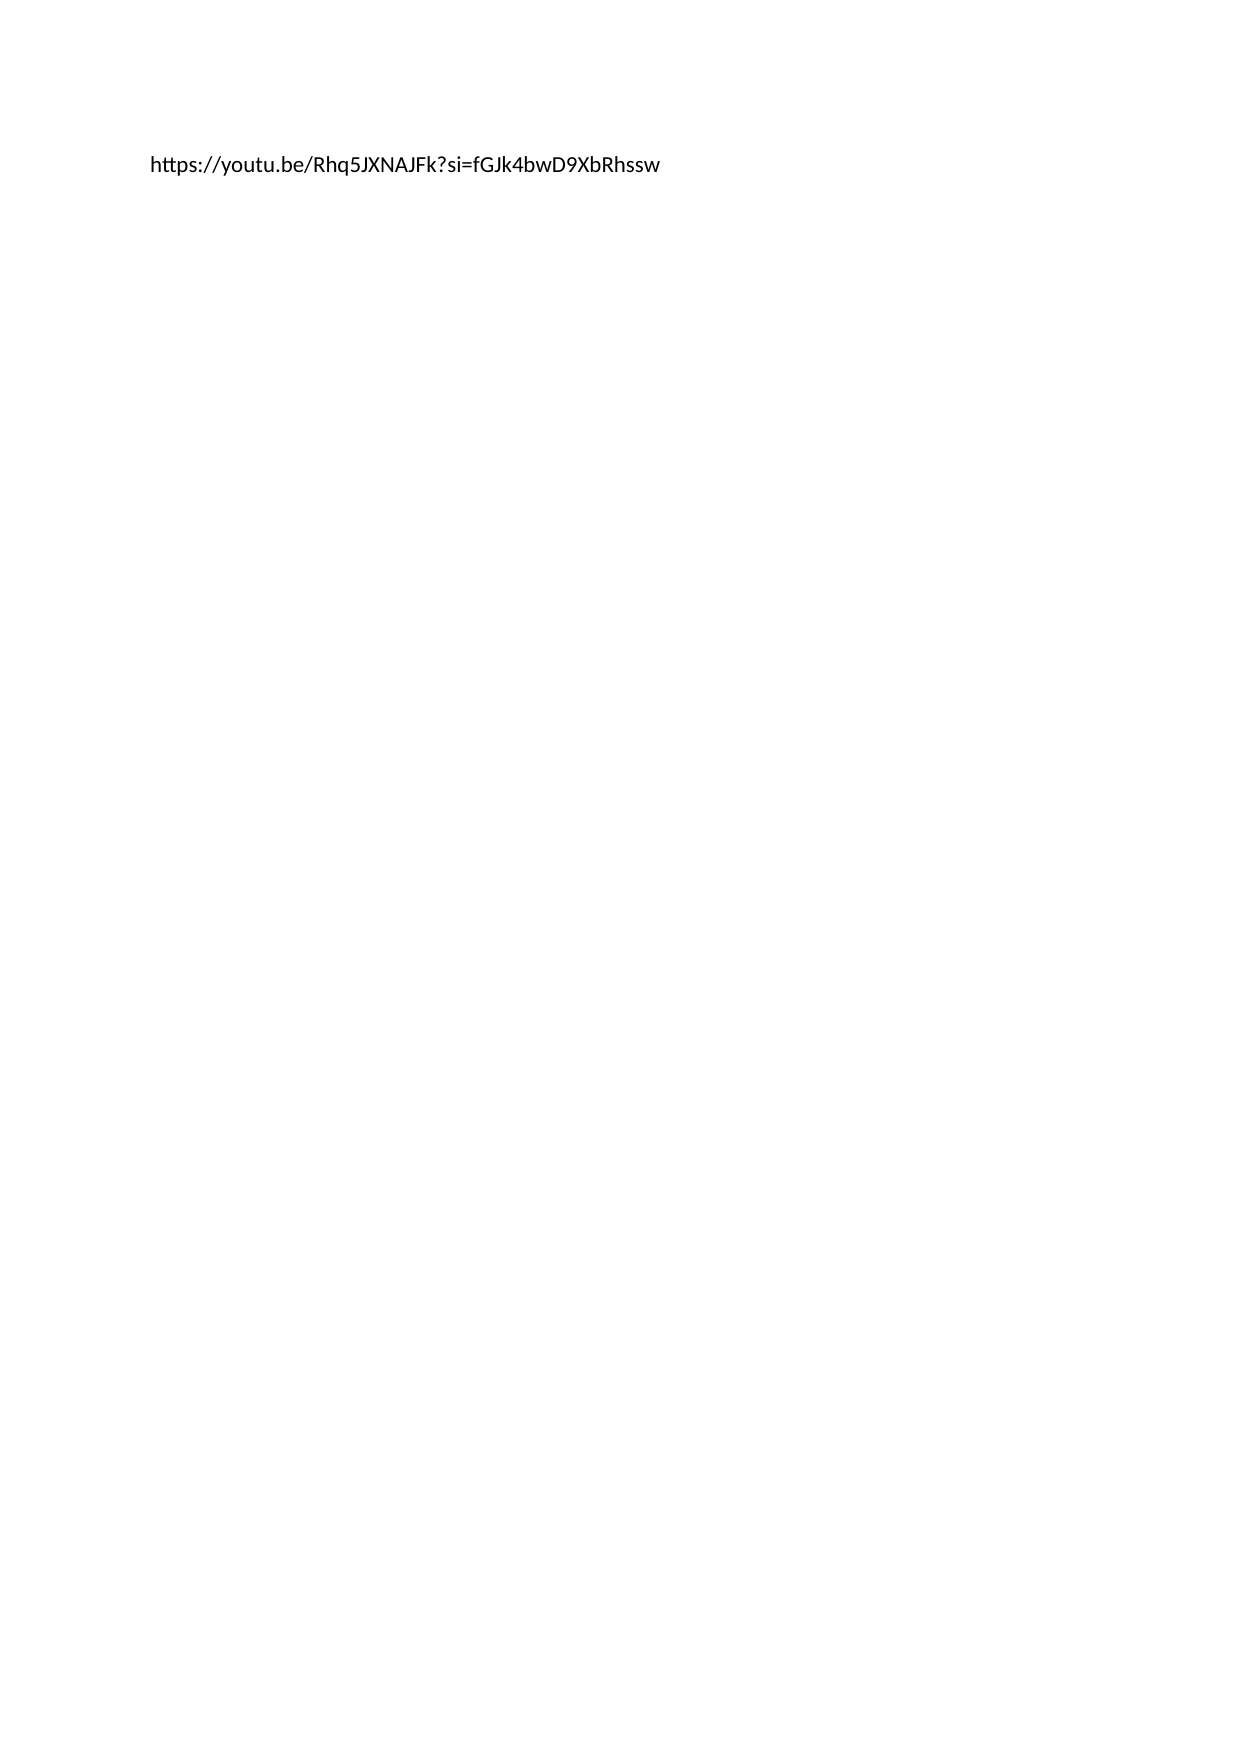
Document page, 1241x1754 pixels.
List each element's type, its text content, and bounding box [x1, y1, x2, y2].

text https://youtu.be/Rhq5JXNAJFk?si=fGJk4bwD9XbRhssw [150, 150, 1090, 178]
